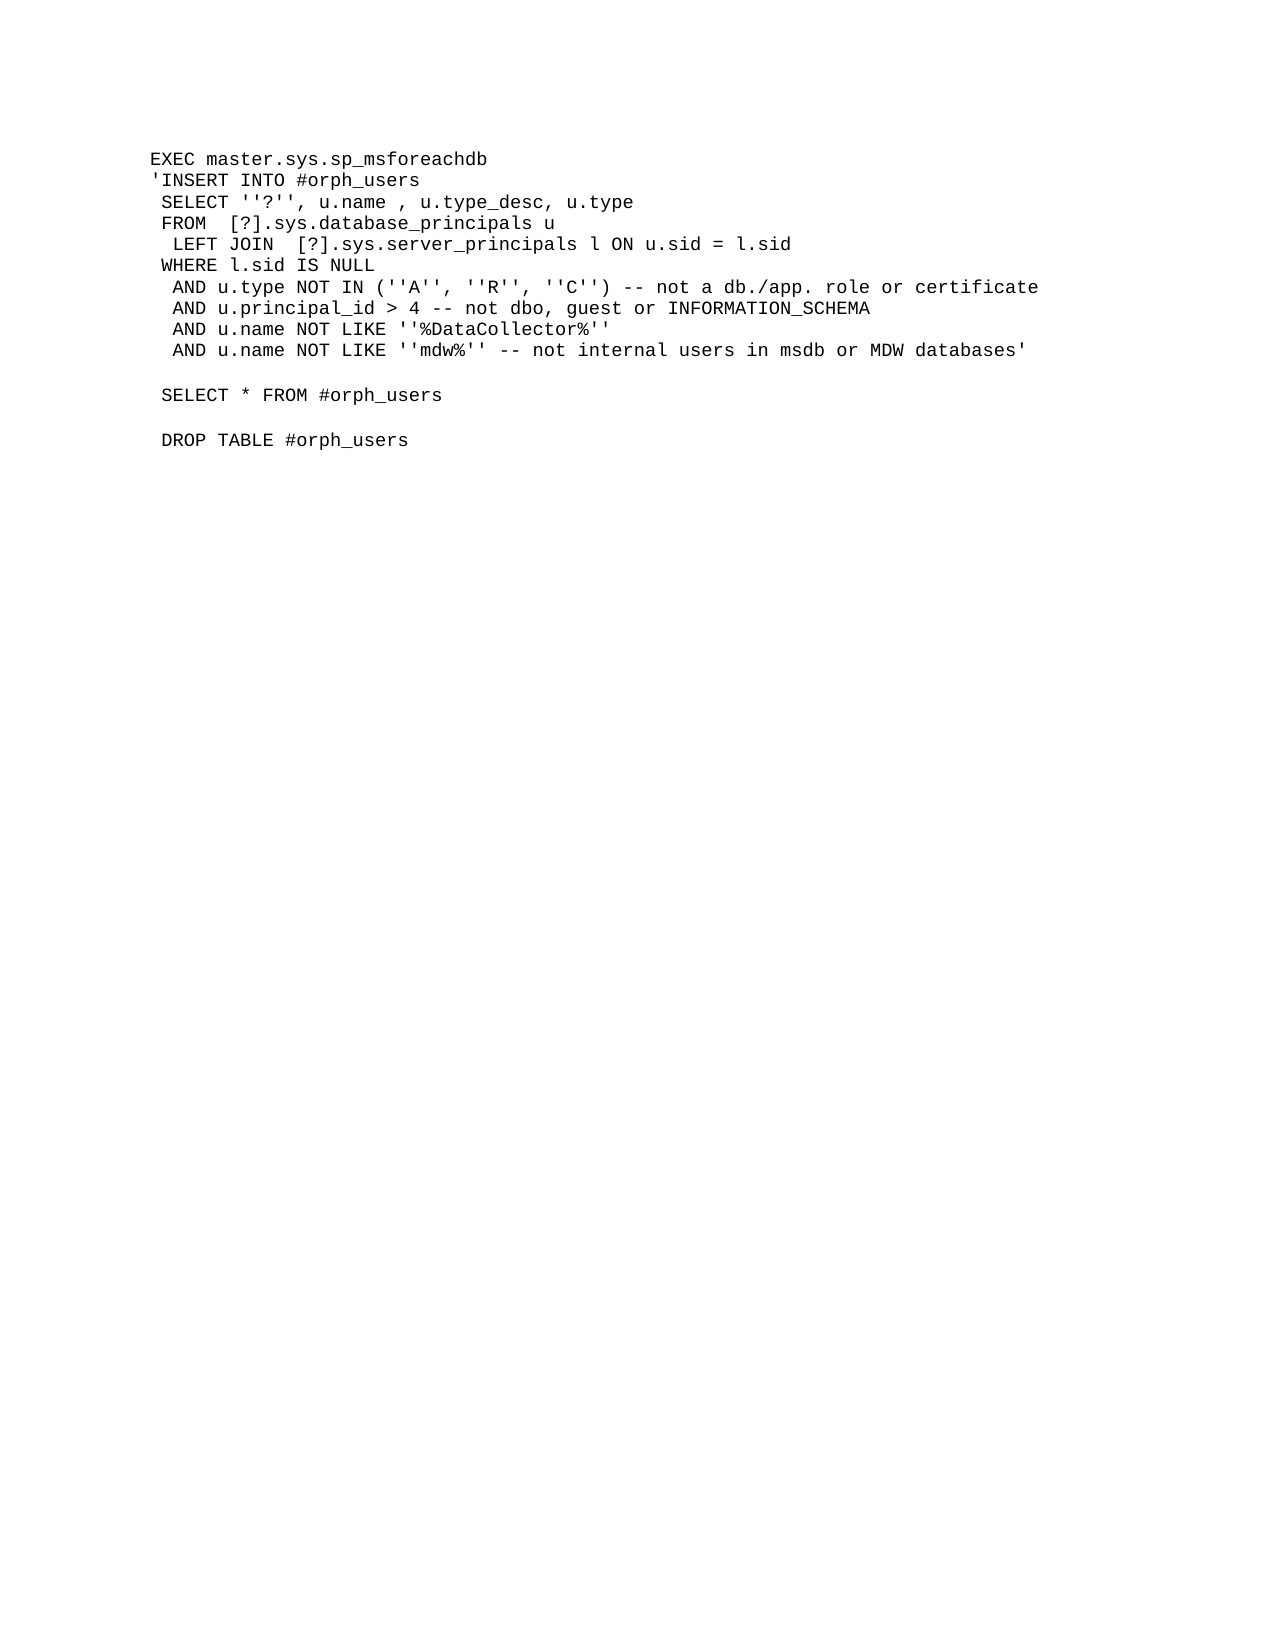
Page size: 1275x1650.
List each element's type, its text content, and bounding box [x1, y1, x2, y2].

text 'INSERT INTO #orph_users [150, 171, 1125, 192]
text AND u.type NOT IN (''A'', ''R'', ''C'') -- not a db./app. role or certificate [150, 277, 1125, 299]
text DROP TABLE #orph_users [150, 431, 1125, 452]
text EXEC master.sys.sp_msforeachdb [150, 150, 1125, 171]
text SELECT ''?'', u.name , u.type_desc, u.type [150, 192, 1125, 214]
text AND u.name NOT LIKE ''%DataCollector%'' [150, 320, 1125, 341]
text WHERE l.sid IS NULL [150, 256, 1125, 277]
text FROM [?].sys.database_principals u [150, 214, 1125, 235]
text AND u.name NOT LIKE ''mdw%'' -- not internal users in msdb or MDW databases' [150, 341, 1125, 362]
text LEFT JOIN [?].sys.server_principals l ON u.sid = l.sid [150, 235, 1125, 256]
text SELECT * FROM #orph_users [150, 386, 1125, 407]
text AND u.principal_id > 4 -- not dbo, guest or INFORMATION_SCHEMA [150, 299, 1125, 320]
